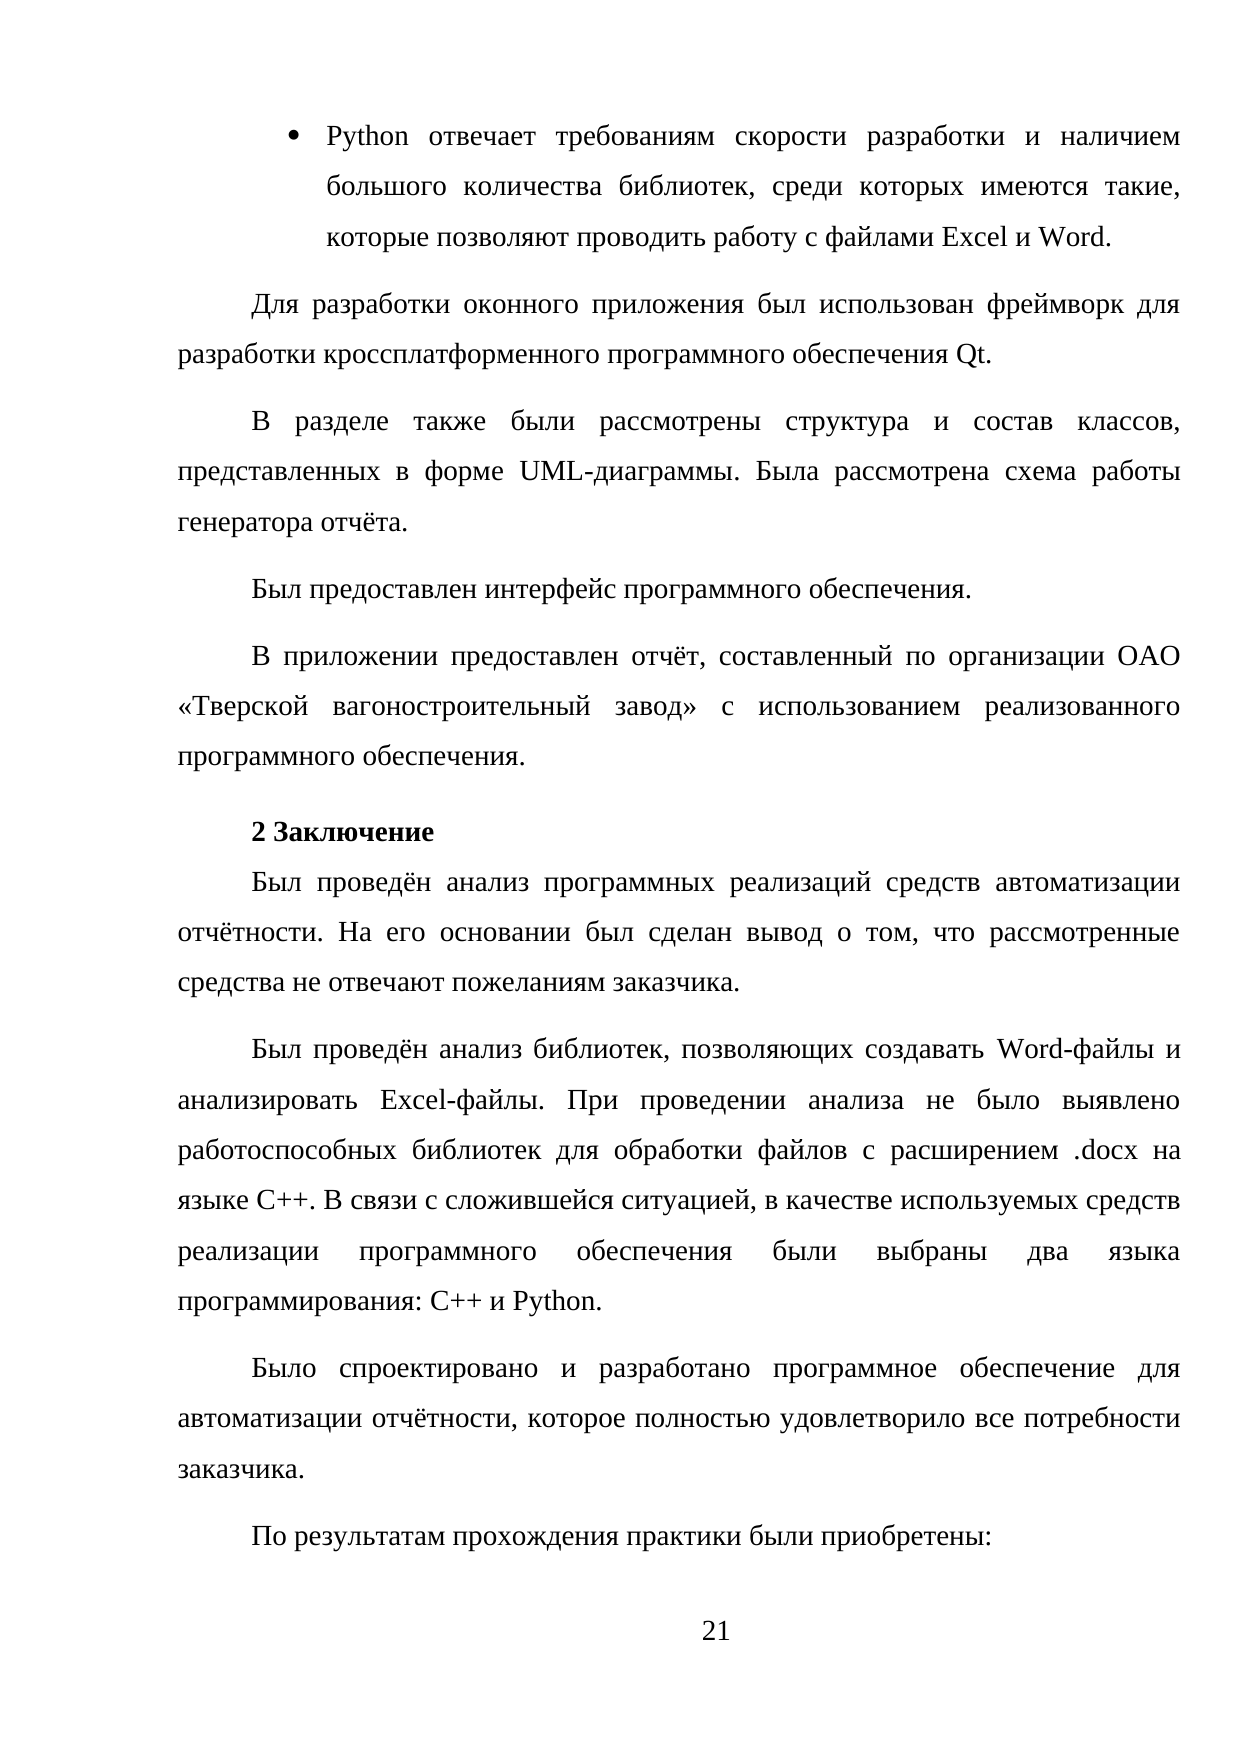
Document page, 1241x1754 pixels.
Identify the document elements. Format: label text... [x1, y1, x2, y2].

subtitle 2 Заключение [177, 814, 1181, 847]
text Был проведён анализ программных реализаций средств автоматизации отчётности. На его основании был сделан вывод о том, что рассмотренные средства не отвечают пожеланиям заказчика. [177, 864, 1181, 998]
text В разделе также были рассмотрены структура и состав классов, представленных в форме UML-диаграммы. Была рассмотрена схема работы генератора отчёта. [177, 403, 1181, 537]
text Было спроектировано и разработано программное обеспечение для автоматизации отчётности, которое полностью удовлетворило все потребности заказчика. [177, 1350, 1181, 1484]
text Для разработки оконного приложения был использован фреймворк для разработки кроссплатформенного программного обеспечения Qt. [177, 286, 1181, 370]
list Python отвечает требованиям скорости разработки и наличием большого количества библиотек, среди которых имеются такие, которые позволяют проводить работу с файлами Excel и Word. [288, 118, 1181, 252]
text В приложении предоставлен отчёт, составленный по организации ОАО «Тверской вагоностроительный завод» с использованием реализованного программного обеспечения. [177, 638, 1181, 772]
text По результатам прохождения практики были приобретены: [177, 1518, 1181, 1551]
text Был предоставлен интерфейс программного обеспечения. [177, 571, 1181, 604]
